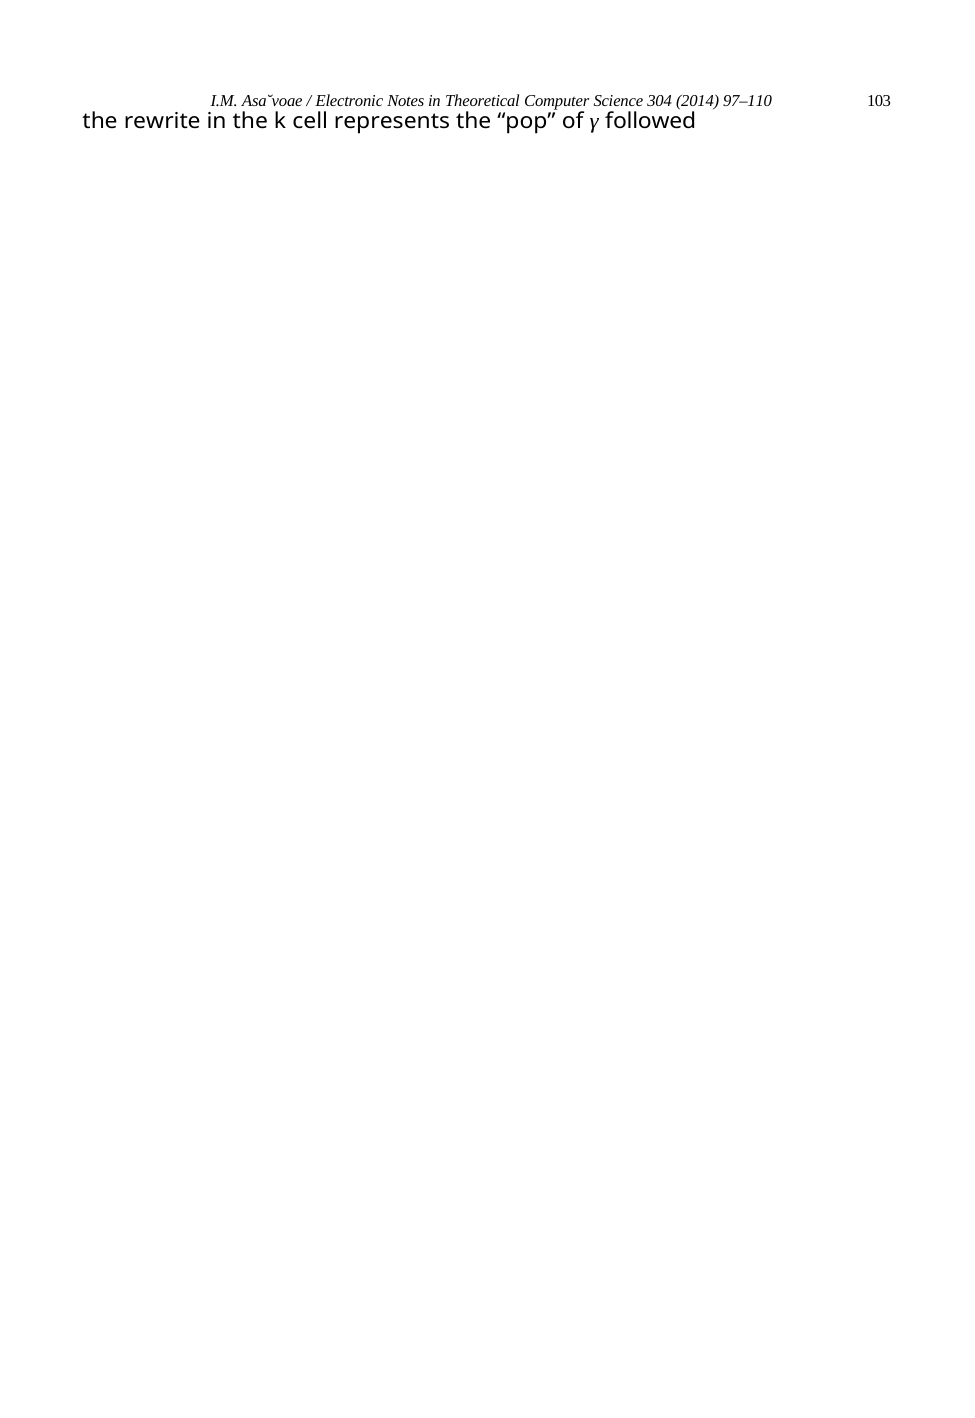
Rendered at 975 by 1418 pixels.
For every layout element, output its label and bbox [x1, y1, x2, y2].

text [82, 108, 881, 134]
